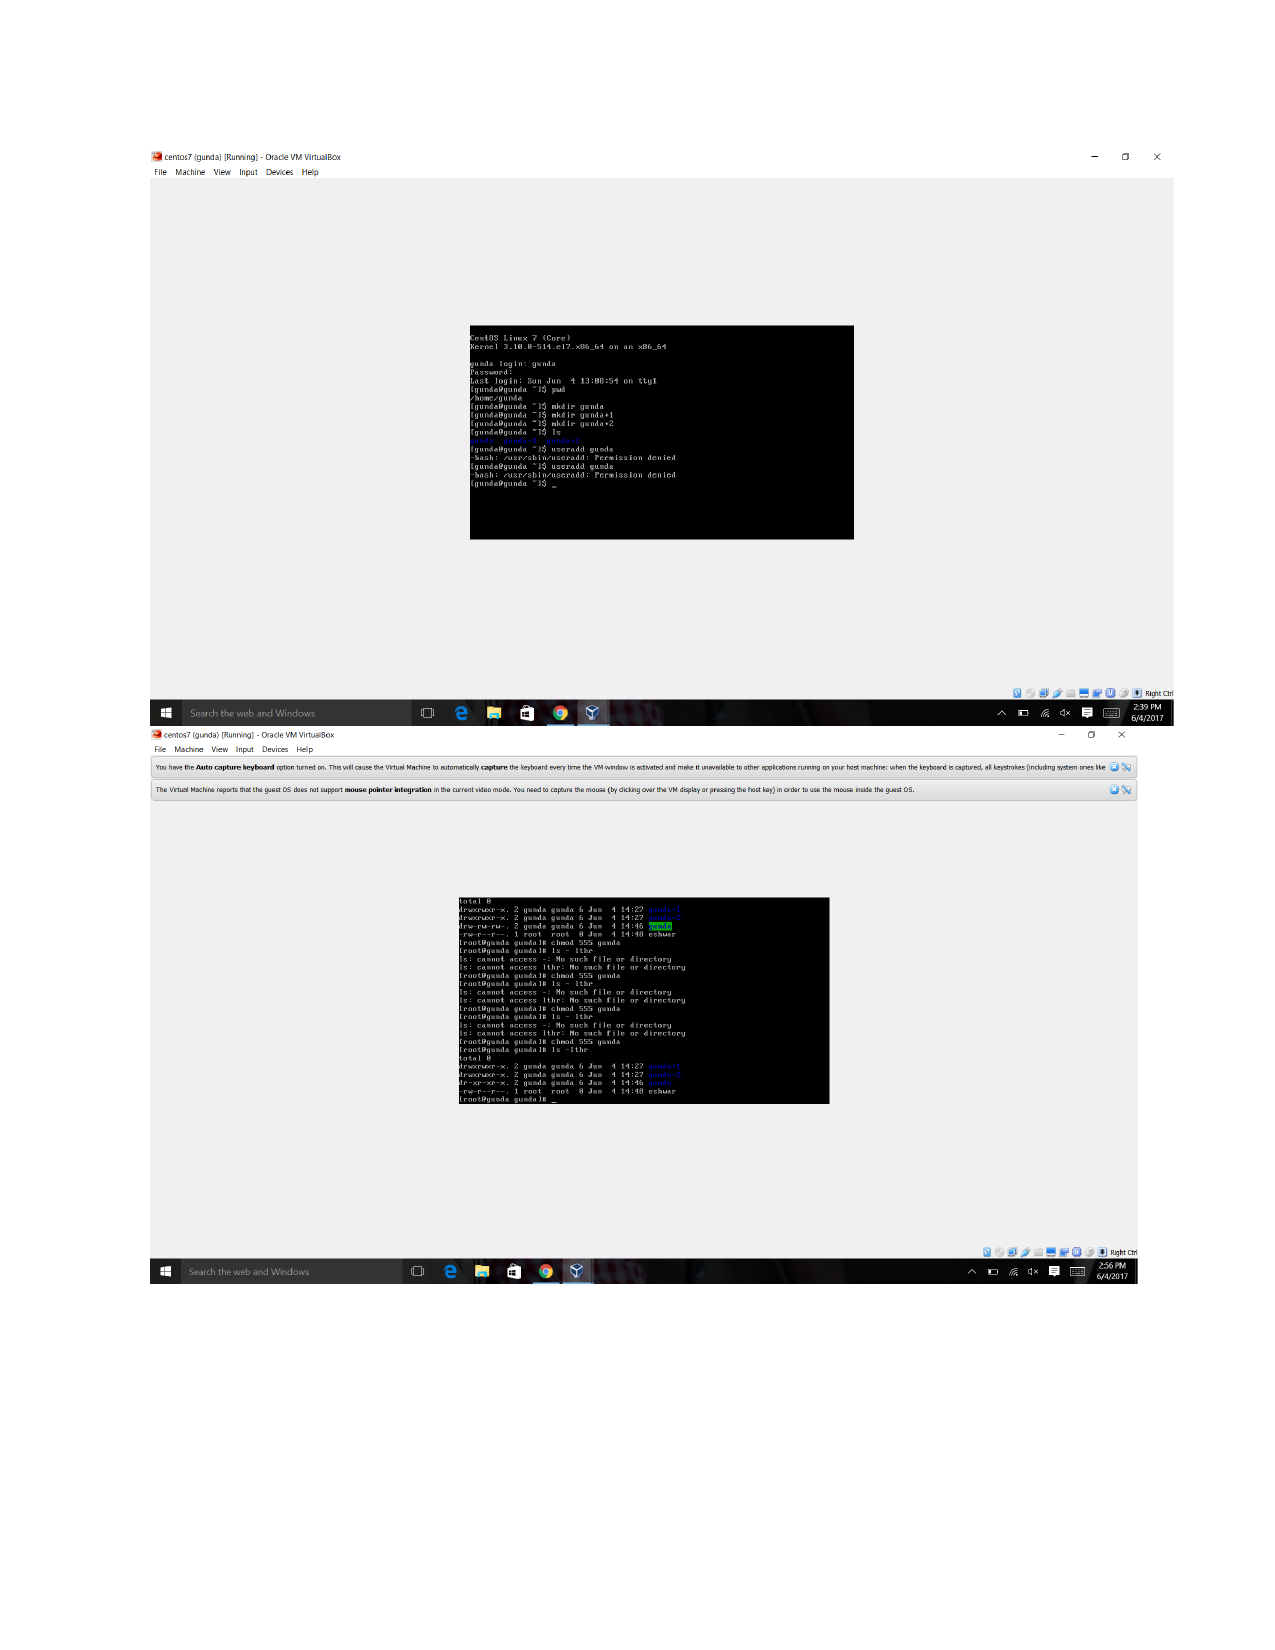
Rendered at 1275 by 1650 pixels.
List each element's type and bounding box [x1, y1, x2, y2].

picture [150, 150, 1174, 726]
picture [150, 727, 1138, 1284]
